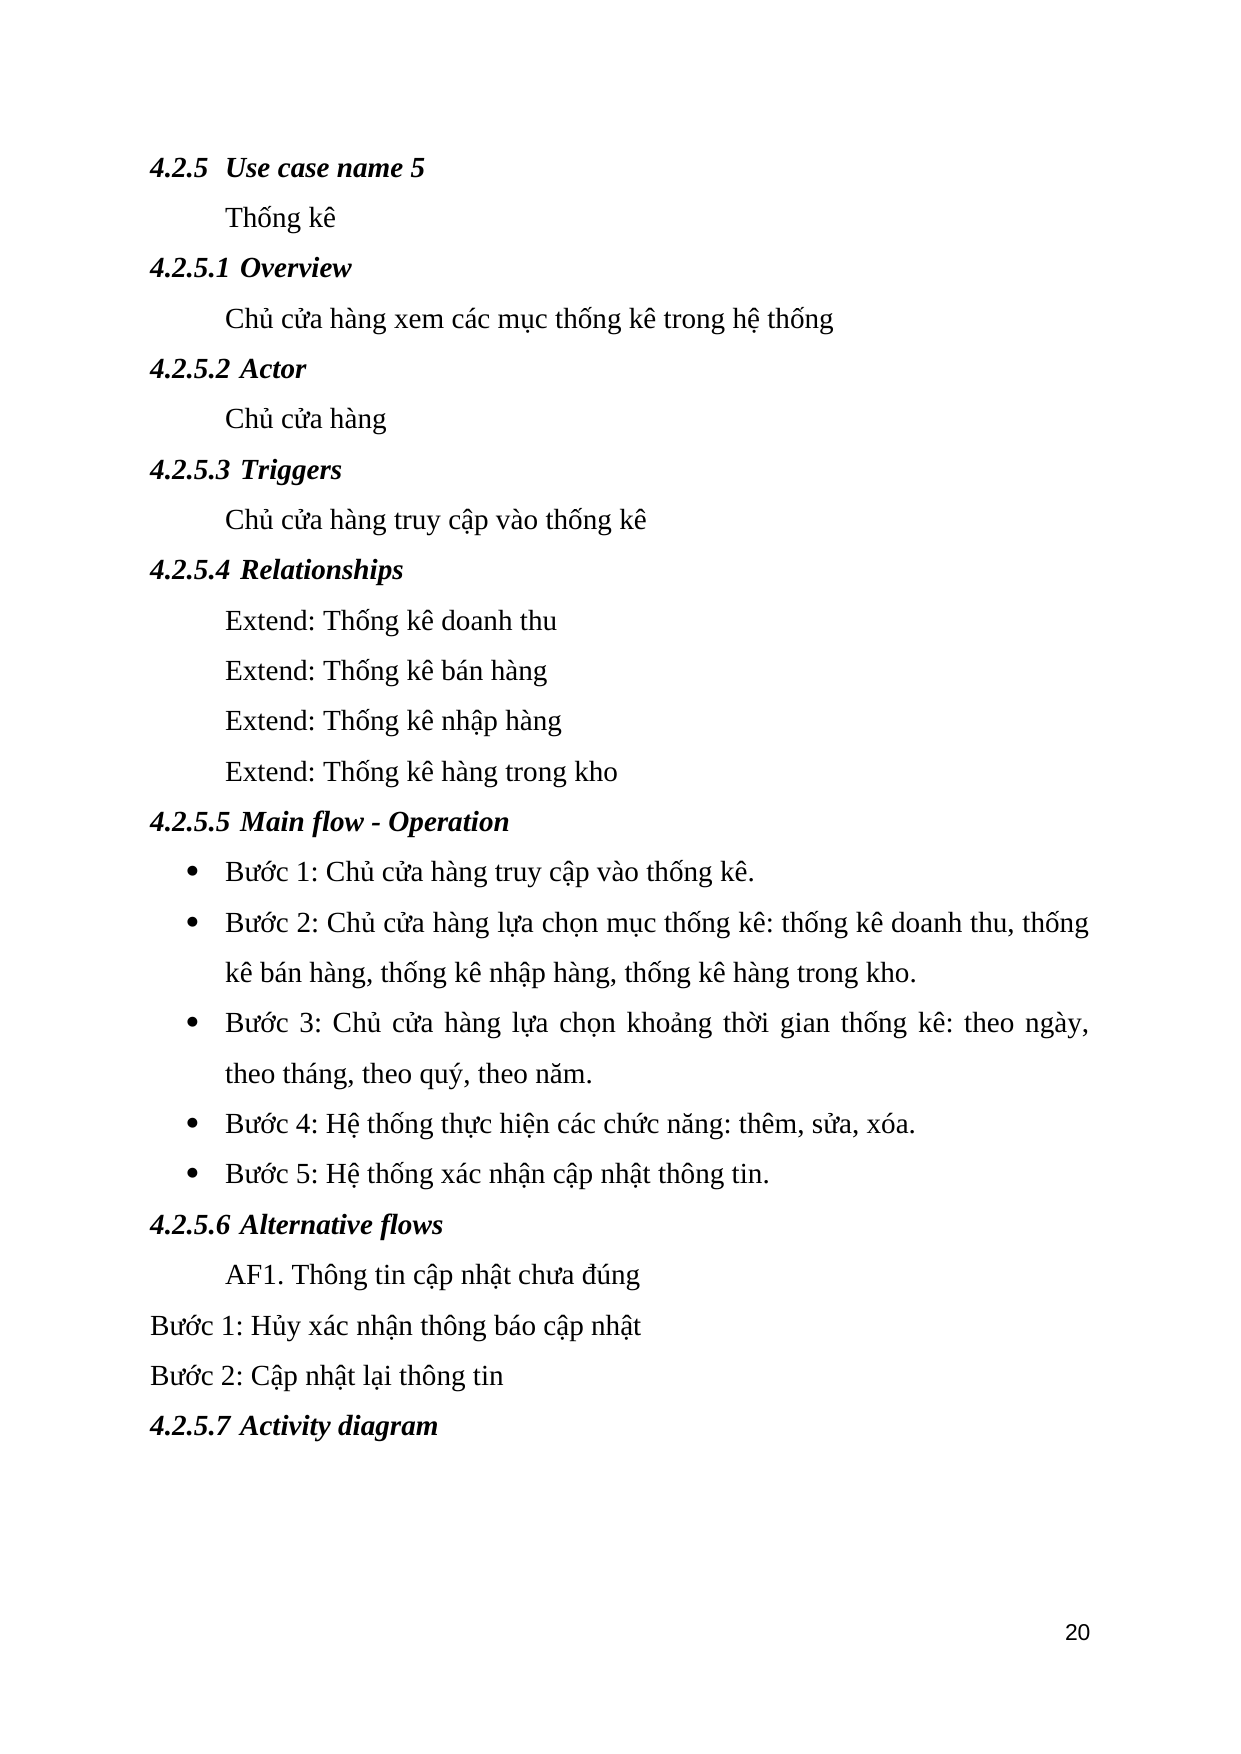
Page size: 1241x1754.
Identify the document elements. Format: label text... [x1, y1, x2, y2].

text Extend: Thống kê nhập hàng [150, 703, 1090, 737]
text Bước 2: Cập nhật lại thông tin [150, 1358, 1090, 1392]
list Bước 5: Hệ thống xác nhận cập nhật thông tin. [187, 1157, 1090, 1190]
list Bước 1: Chủ cửa hàng truy cập vào thống kê. [187, 854, 1090, 888]
list Actor [150, 351, 1090, 385]
list Bước 2: Chủ cửa hàng lựa chọn mục thống kê: thống kê doanh thu, thống kê bán hàng, thống kê nhập hàng, thống kê hàng trong kho. [187, 905, 1090, 989]
list Overview [150, 251, 1090, 284]
text Extend: Thống kê bán hàng [150, 653, 1090, 687]
list Main flow - Operation [150, 804, 1090, 838]
list Bước 3: Chủ cửa hàng lựa chọn khoảng thời gian thống kê: theo ngày, theo tháng, theo quý, theo năm. [187, 1006, 1090, 1089]
text Bước 1: Hủy xác nhận thông báo cập nhật [150, 1308, 1090, 1341]
text Thống kê [150, 200, 1090, 234]
text Extend: Thống kê hàng trong kho [150, 754, 1090, 787]
text Chủ cửa hàng truy cập vào thống kê [150, 502, 1090, 536]
text Extend: Thống kê doanh thu [150, 603, 1090, 636]
list Alternative flows [150, 1207, 1090, 1241]
text AF1. Thông tin cập nhật chưa đúng [150, 1257, 1090, 1291]
list Relationships [150, 552, 1090, 586]
list Triggers [150, 452, 1090, 485]
list Activity diagram [150, 1408, 1090, 1442]
list Use case name 5 [150, 150, 1090, 183]
text Chủ cửa hàng [150, 402, 1090, 435]
list Bước 4: Hệ thống thực hiện các chức năng: thêm, sửa, xóa. [187, 1106, 1090, 1140]
text Chủ cửa hàng xem các mục thống kê trong hệ thống [150, 301, 1090, 334]
